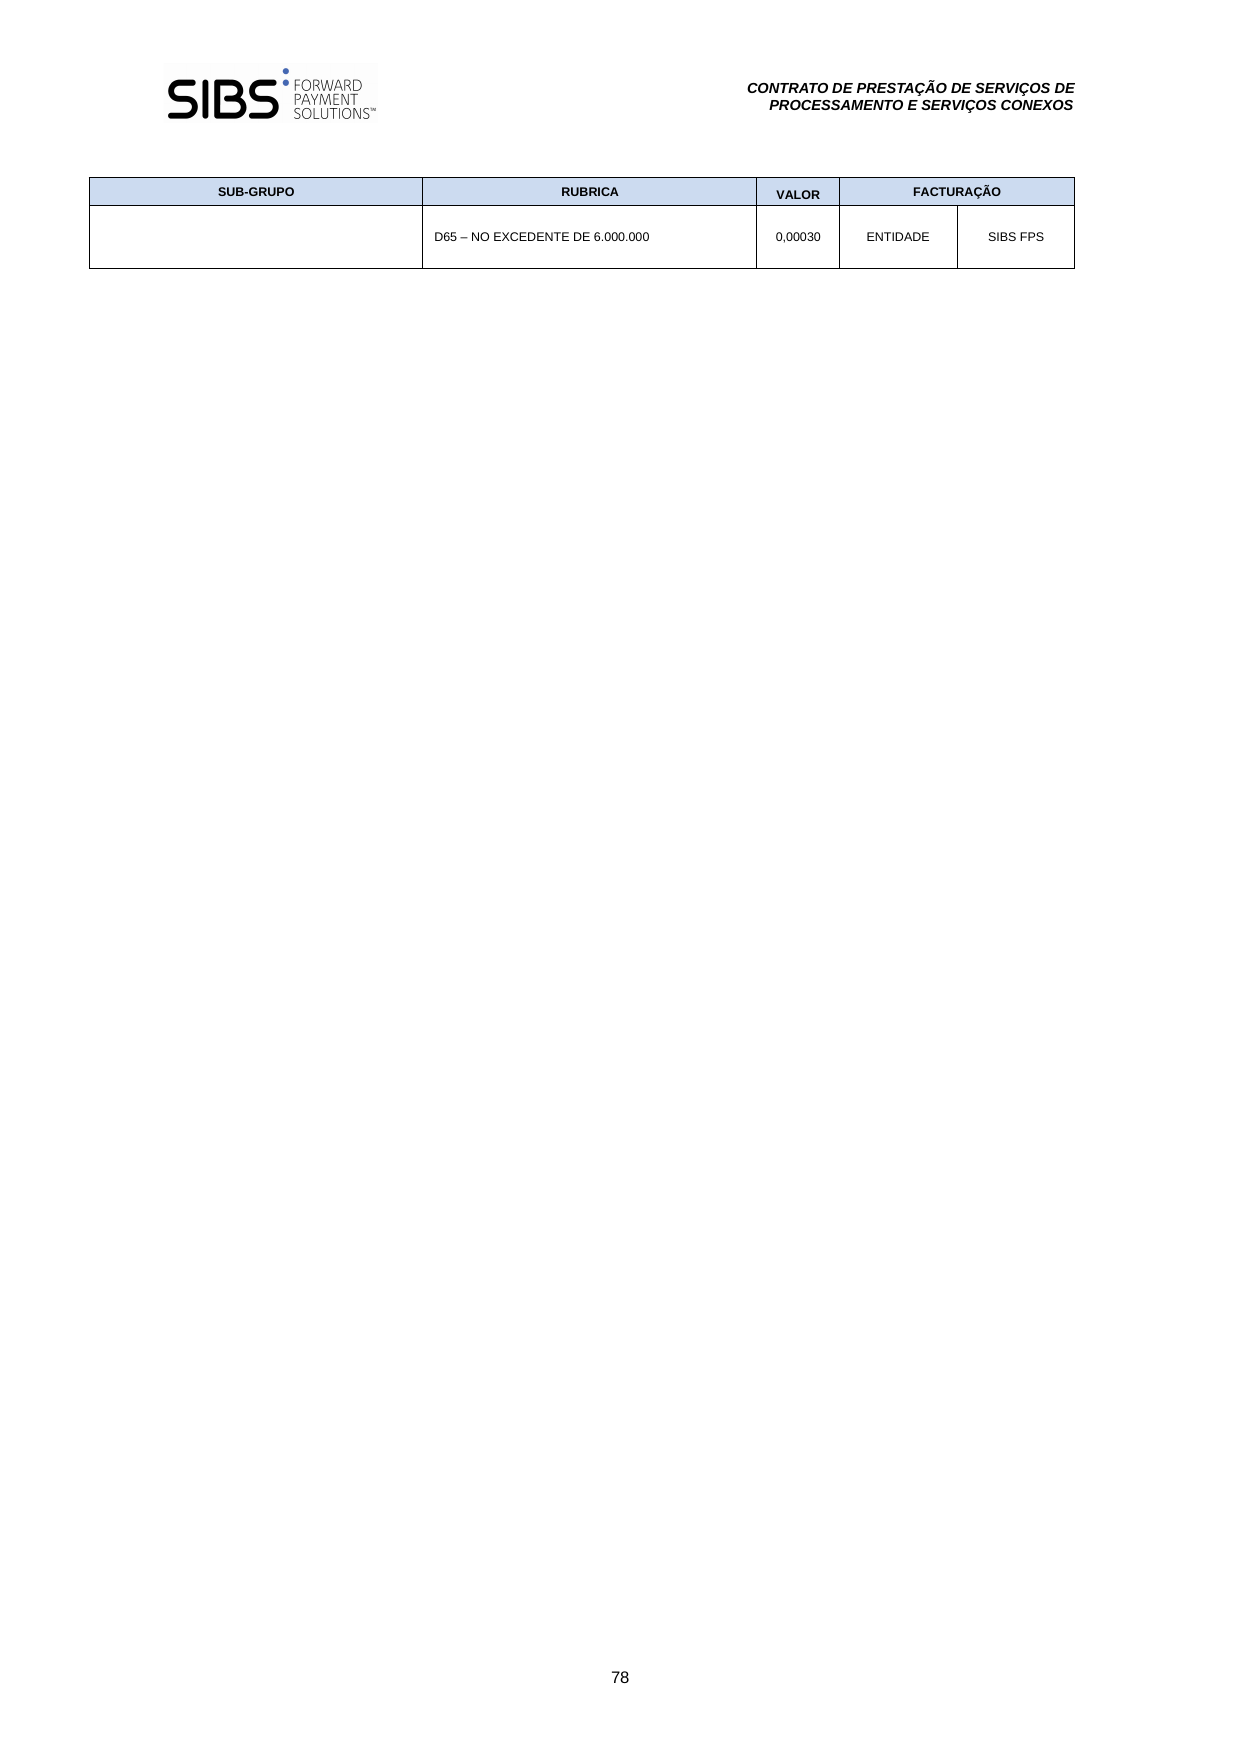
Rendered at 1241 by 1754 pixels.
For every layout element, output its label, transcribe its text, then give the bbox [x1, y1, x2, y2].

table_cell sibs fps [958, 206, 1074, 268]
table_cell d65 – No excedente de 6.000.000 [423, 206, 756, 268]
table_header Valor (Euros) [757, 178, 839, 205]
table_cell entidade [840, 206, 957, 268]
table_header FACTURAçãO [840, 178, 1074, 205]
table_header Rubrica [423, 178, 756, 205]
table_cell 0,00030 [757, 206, 839, 268]
table_header Sub-grupo [90, 178, 422, 205]
